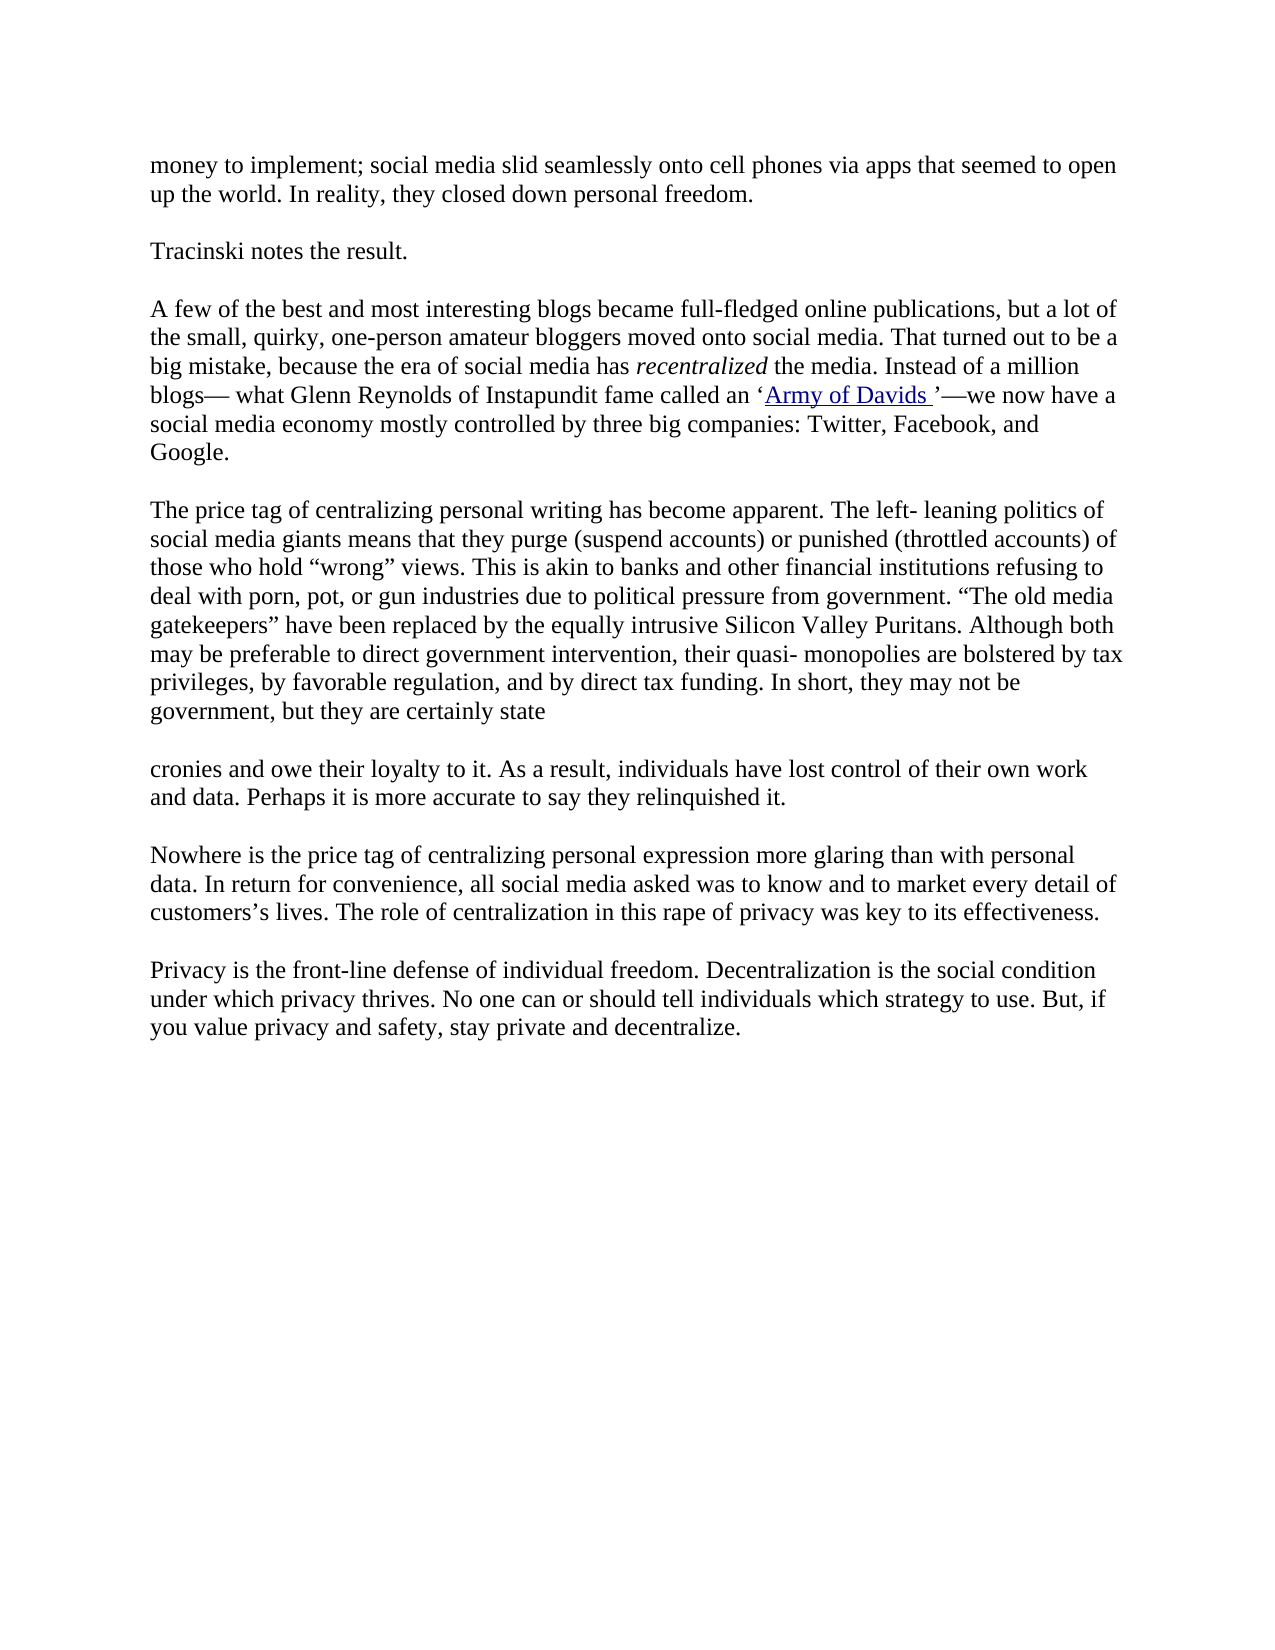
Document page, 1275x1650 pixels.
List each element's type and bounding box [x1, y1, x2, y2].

text [150, 150, 1125, 1041]
